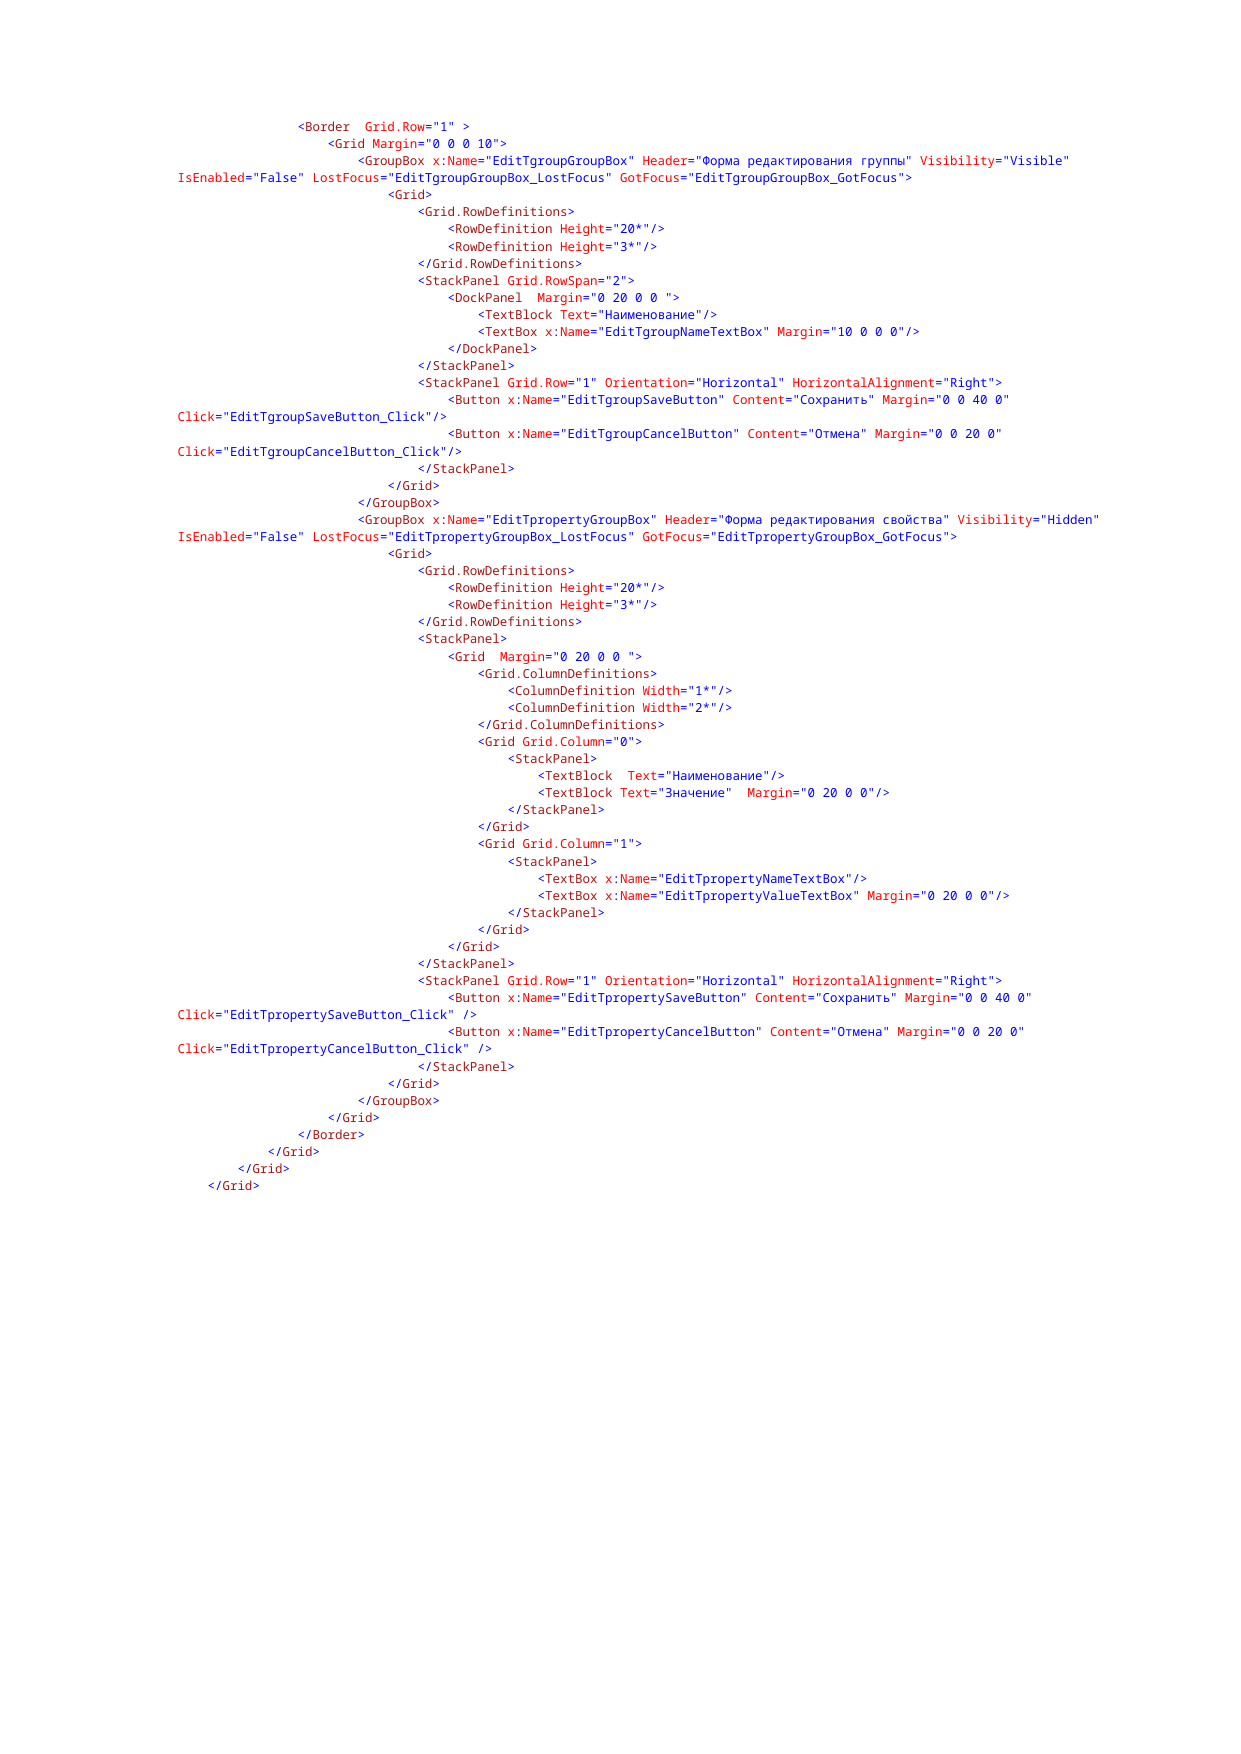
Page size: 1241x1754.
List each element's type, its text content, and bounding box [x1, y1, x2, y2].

text <TextBox x:Name="EditTpropertyValueTextBox" Margin="0 20 0 0"/> [177, 887, 1152, 904]
text </Grid> [177, 1177, 1152, 1194]
text <GroupBox x:Name="EditTgroupGroupBox" Header="Форма редактирования группы" Visibility="Visible" IsEnabled="False" LostFocus="EditTgroupGroupBox_LostFocus" GotFocus="EditTgroupGroupBox_GotFocus"> [177, 152, 1152, 186]
text <TextBox x:Name="EditTgroupNameTextBox" Margin="10 0 0 0"/> [177, 323, 1152, 340]
text </Grid.RowDefinitions> [177, 255, 1152, 272]
text <StackPanel Grid.Row="1" Orientation="Horizontal" HorizontalAlignment="Right"> [177, 972, 1152, 989]
text </Grid> [177, 477, 1152, 494]
text <RowDefinition Height="20*"/> [177, 579, 1152, 596]
text <StackPanel> [177, 750, 1152, 767]
text </Border> [177, 1126, 1152, 1143]
text </StackPanel> [177, 955, 1152, 972]
text <Grid.RowDefinitions> [177, 562, 1152, 579]
text <TextBlock Text="Наименование"/> [177, 306, 1152, 323]
text </Grid> [177, 1075, 1152, 1092]
text <Grid Margin="0 0 0 10"> [177, 135, 1152, 152]
text </StackPanel> [177, 1058, 1152, 1075]
text <StackPanel Grid.Row="1" Orientation="Horizontal" HorizontalAlignment="Right"> [177, 374, 1152, 391]
text <ColumnDefinition Width="2*"/> [177, 699, 1152, 716]
text <RowDefinition Height="20*"/> [177, 221, 1152, 238]
text </StackPanel> [177, 801, 1152, 818]
text <Grid.ColumnDefinitions> [177, 665, 1152, 682]
text <DockPanel Margin="0 20 0 0 "> [177, 289, 1152, 306]
text </Grid.ColumnDefinitions> [177, 716, 1152, 733]
text </DockPanel> [177, 340, 1152, 357]
text </GroupBox> [177, 1092, 1152, 1109]
text <RowDefinition Height="3*"/> [177, 596, 1152, 613]
text <Button x:Name="EditTgroupCancelButton" Content="Отмена" Margin="0 0 20 0" Click="EditTgroupCancelButton_Click"/> [177, 426, 1152, 460]
text <StackPanel> [177, 853, 1152, 870]
text </Grid> [177, 1109, 1152, 1126]
text <Grid Grid.Column="0"> [177, 733, 1152, 750]
text <Grid.RowDefinitions> [177, 203, 1152, 221]
text <ColumnDefinition Width="1*"/> [177, 682, 1152, 699]
text <Grid Grid.Column="1"> [177, 836, 1152, 853]
text </Grid> [177, 921, 1152, 938]
text </Grid> [177, 1143, 1152, 1160]
text </Grid.RowDefinitions> [177, 613, 1152, 631]
text <TextBox x:Name="EditTpropertyNameTextBox"/> [177, 870, 1152, 887]
text </StackPanel> [177, 904, 1152, 921]
text <StackPanel Grid.RowSpan="2"> [177, 272, 1152, 289]
text </Grid> [177, 1160, 1152, 1177]
text <RowDefinition Height="3*"/> [177, 238, 1152, 255]
text <Button x:Name="EditTpropertySaveButton" Content="Сохранить" Margin="0 0 40 0" Click="EditTpropertySaveButton_Click" /> [177, 989, 1152, 1023]
text <Grid Margin="0 20 0 0 "> [177, 648, 1152, 665]
text </Grid> [177, 938, 1152, 955]
text <Grid> [177, 545, 1152, 562]
text <Grid> [177, 186, 1152, 203]
text <Button x:Name="EditTpropertyCancelButton" Content="Отмена" Margin="0 0 20 0" Click="EditTpropertyCancelButton_Click" /> [177, 1023, 1152, 1058]
text <GroupBox x:Name="EditTpropertyGroupBox" Header="Форма редактирования свойства" Visibility="Hidden" IsEnabled="False" LostFocus="EditTpropertyGroupBox_LostFocus" GotFocus="EditTpropertyGroupBox_GotFocus"> [177, 511, 1152, 545]
text <StackPanel> [177, 631, 1152, 648]
text </StackPanel> [177, 357, 1152, 374]
text <Button x:Name="EditTgroupSaveButton" Content="Сохранить" Margin="0 0 40 0" Click="EditTgroupSaveButton_Click"/> [177, 391, 1152, 426]
text </GroupBox> [177, 494, 1152, 511]
text <TextBlock Text="Наименование"/> [177, 767, 1152, 784]
text </StackPanel> [177, 460, 1152, 477]
text <Border Grid.Row="1" > [177, 118, 1152, 135]
text <TextBlock Text="Значение" Margin="0 20 0 0"/> [177, 784, 1152, 801]
text </Grid> [177, 818, 1152, 836]
